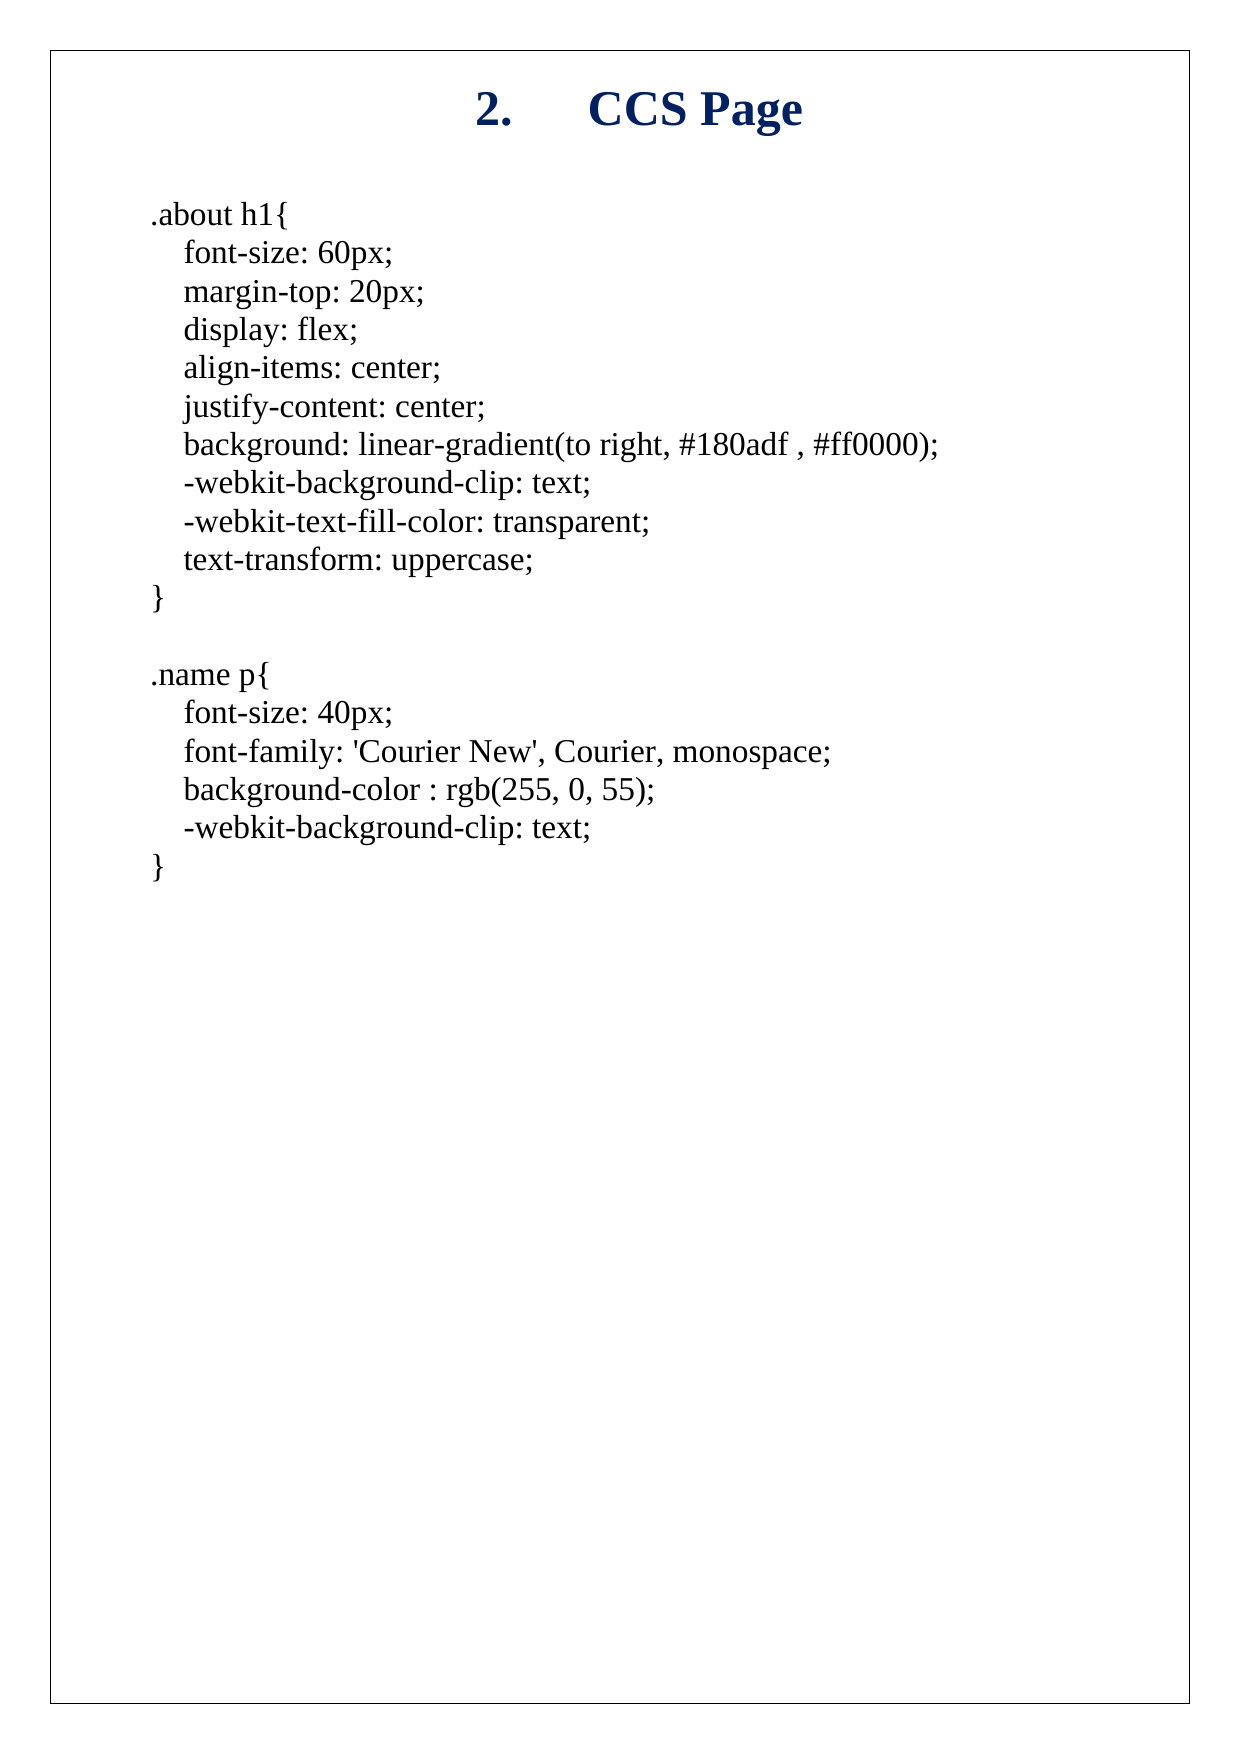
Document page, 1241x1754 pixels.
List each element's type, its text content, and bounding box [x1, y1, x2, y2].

list -webkit-background-clip: text; [150, 807, 1165, 846]
list .about h1{ [150, 194, 1165, 232]
list align-items: center; [150, 347, 1165, 386]
list -webkit-background-clip: text; [150, 462, 1165, 501]
list margin-top: 20px; [150, 271, 1165, 309]
list } [150, 846, 1165, 884]
subtitle CCS Page [112, 79, 1165, 137]
list .name p{ [150, 654, 1165, 692]
list font-family: 'Courier New', Courier, monospace; [150, 731, 1165, 769]
list background: linear-gradient(to right, #180adf , #ff0000); [150, 424, 1165, 462]
list text-transform: uppercase; [150, 539, 1165, 577]
list display: flex; [150, 309, 1165, 347]
list } [150, 577, 1165, 616]
list background-color : rgb(255, 0, 55); [150, 769, 1165, 807]
list -webkit-text-fill-color: transparent; [150, 501, 1165, 539]
list justify-content: center; [150, 386, 1165, 424]
list font-size: 60px; [150, 232, 1165, 271]
list font-size: 40px; [150, 692, 1165, 731]
